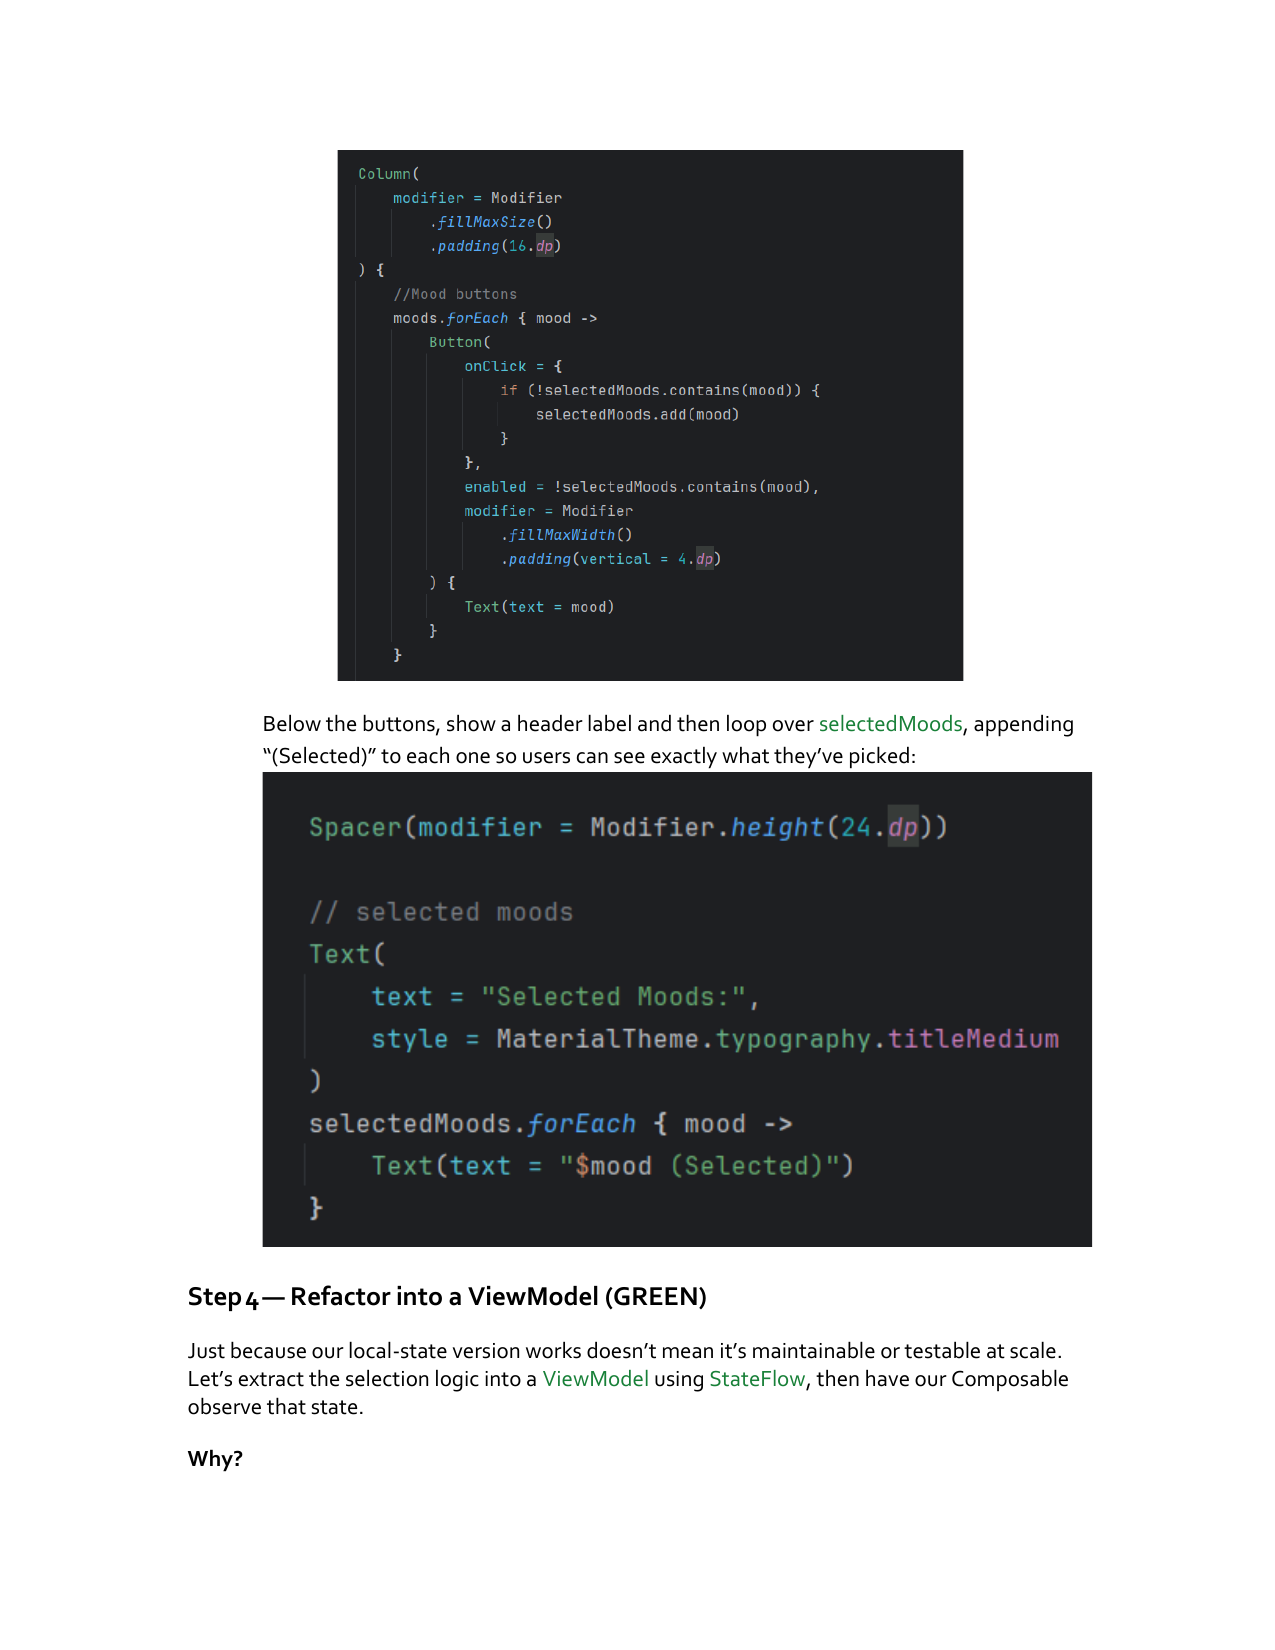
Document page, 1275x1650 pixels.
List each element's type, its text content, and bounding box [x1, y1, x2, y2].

subtitle Just because our local‐state version works doesn’t mean it’s maintainable or testable at scale. Let’s extract the selection logic into a ViewModel using StateFlow, then have our Composable observe that state. [187, 1337, 1087, 1420]
subtitle Step 4 — Refactor into a ViewModel (GREEN) [187, 1279, 1087, 1312]
picture [337, 150, 964, 681]
text Below the buttons, show a header label and then loop over selectedMoods, appending “(Selected)” to each one so users can see exactly what they’ve picked: [262, 709, 1087, 772]
text Why? [187, 1445, 1087, 1473]
picture [262, 772, 1093, 1247]
